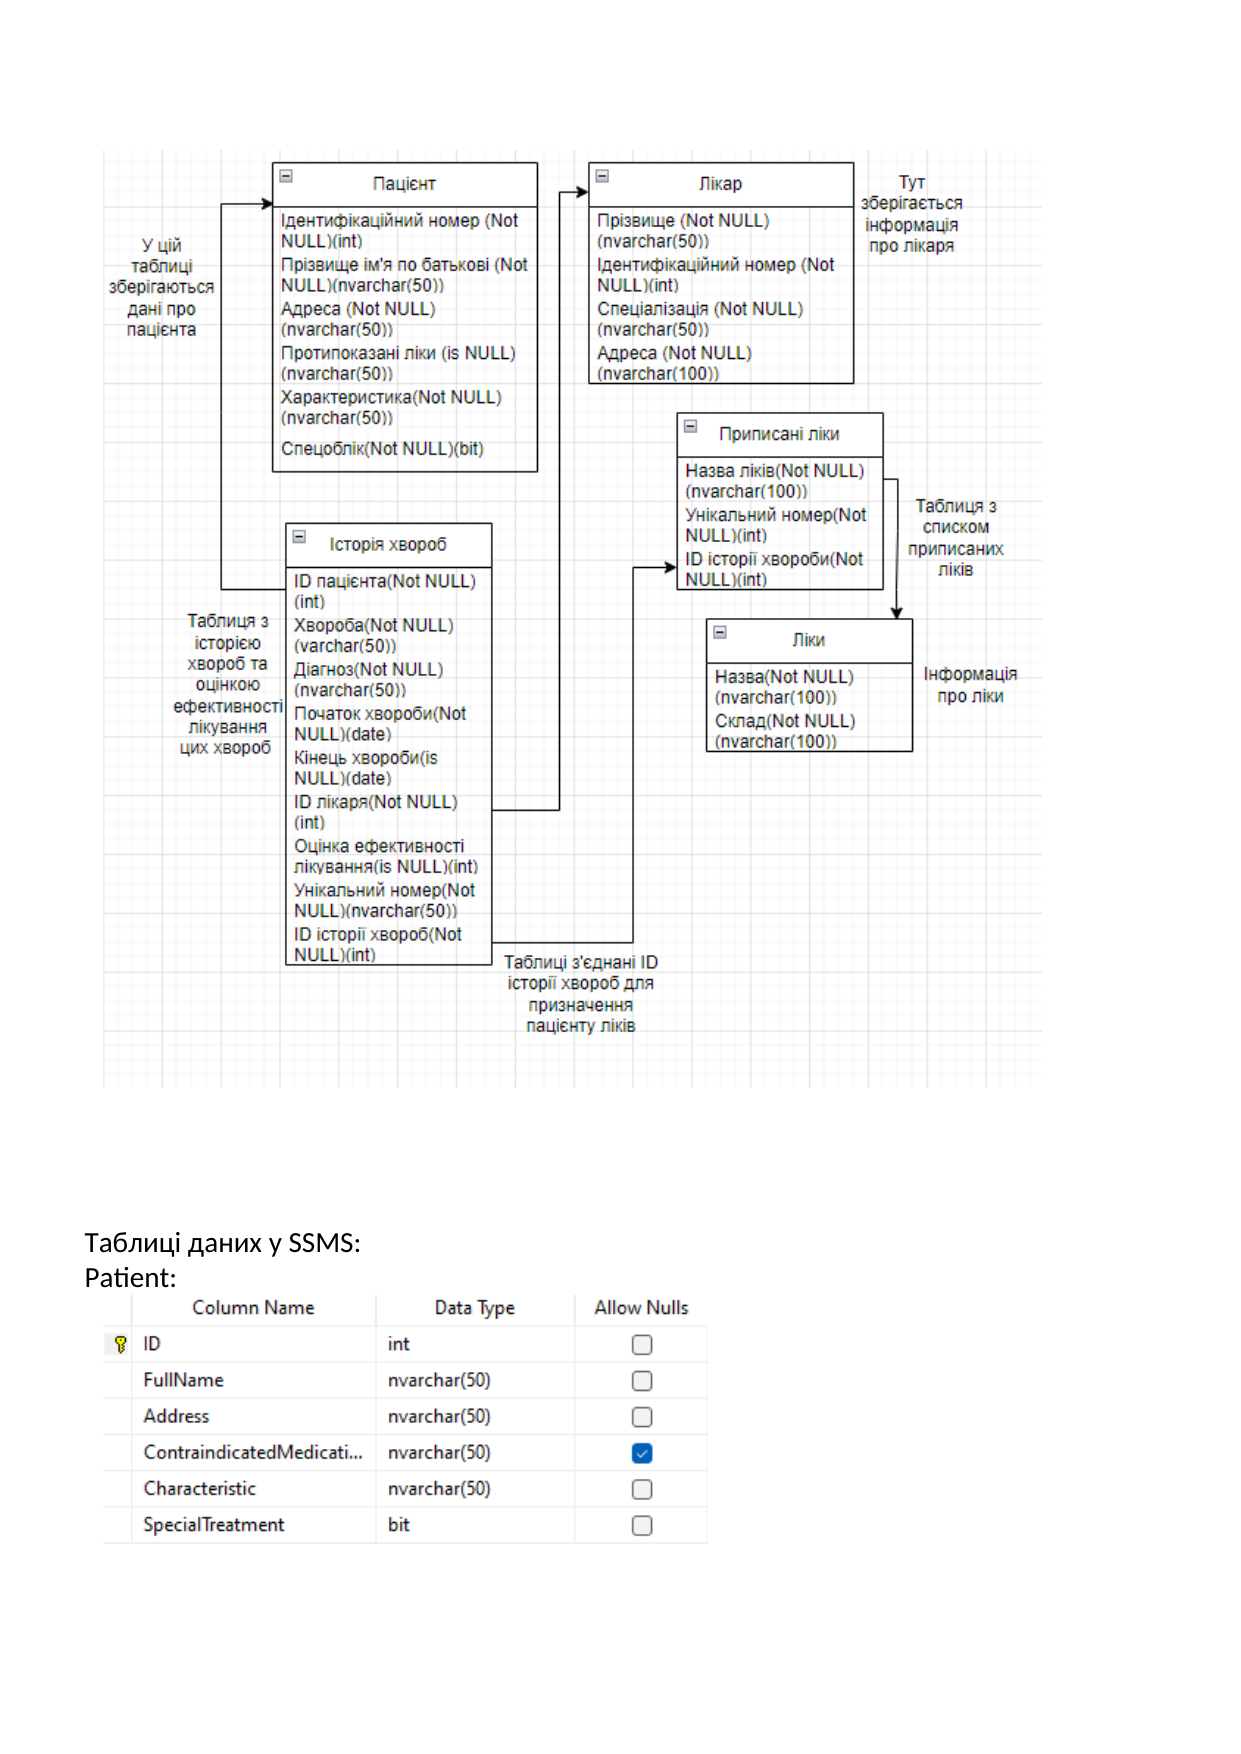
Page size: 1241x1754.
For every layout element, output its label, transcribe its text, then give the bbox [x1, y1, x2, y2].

text Таблиці даних у SSMS: [84, 1224, 1156, 1259]
text Patient: [84, 1259, 1156, 1295]
